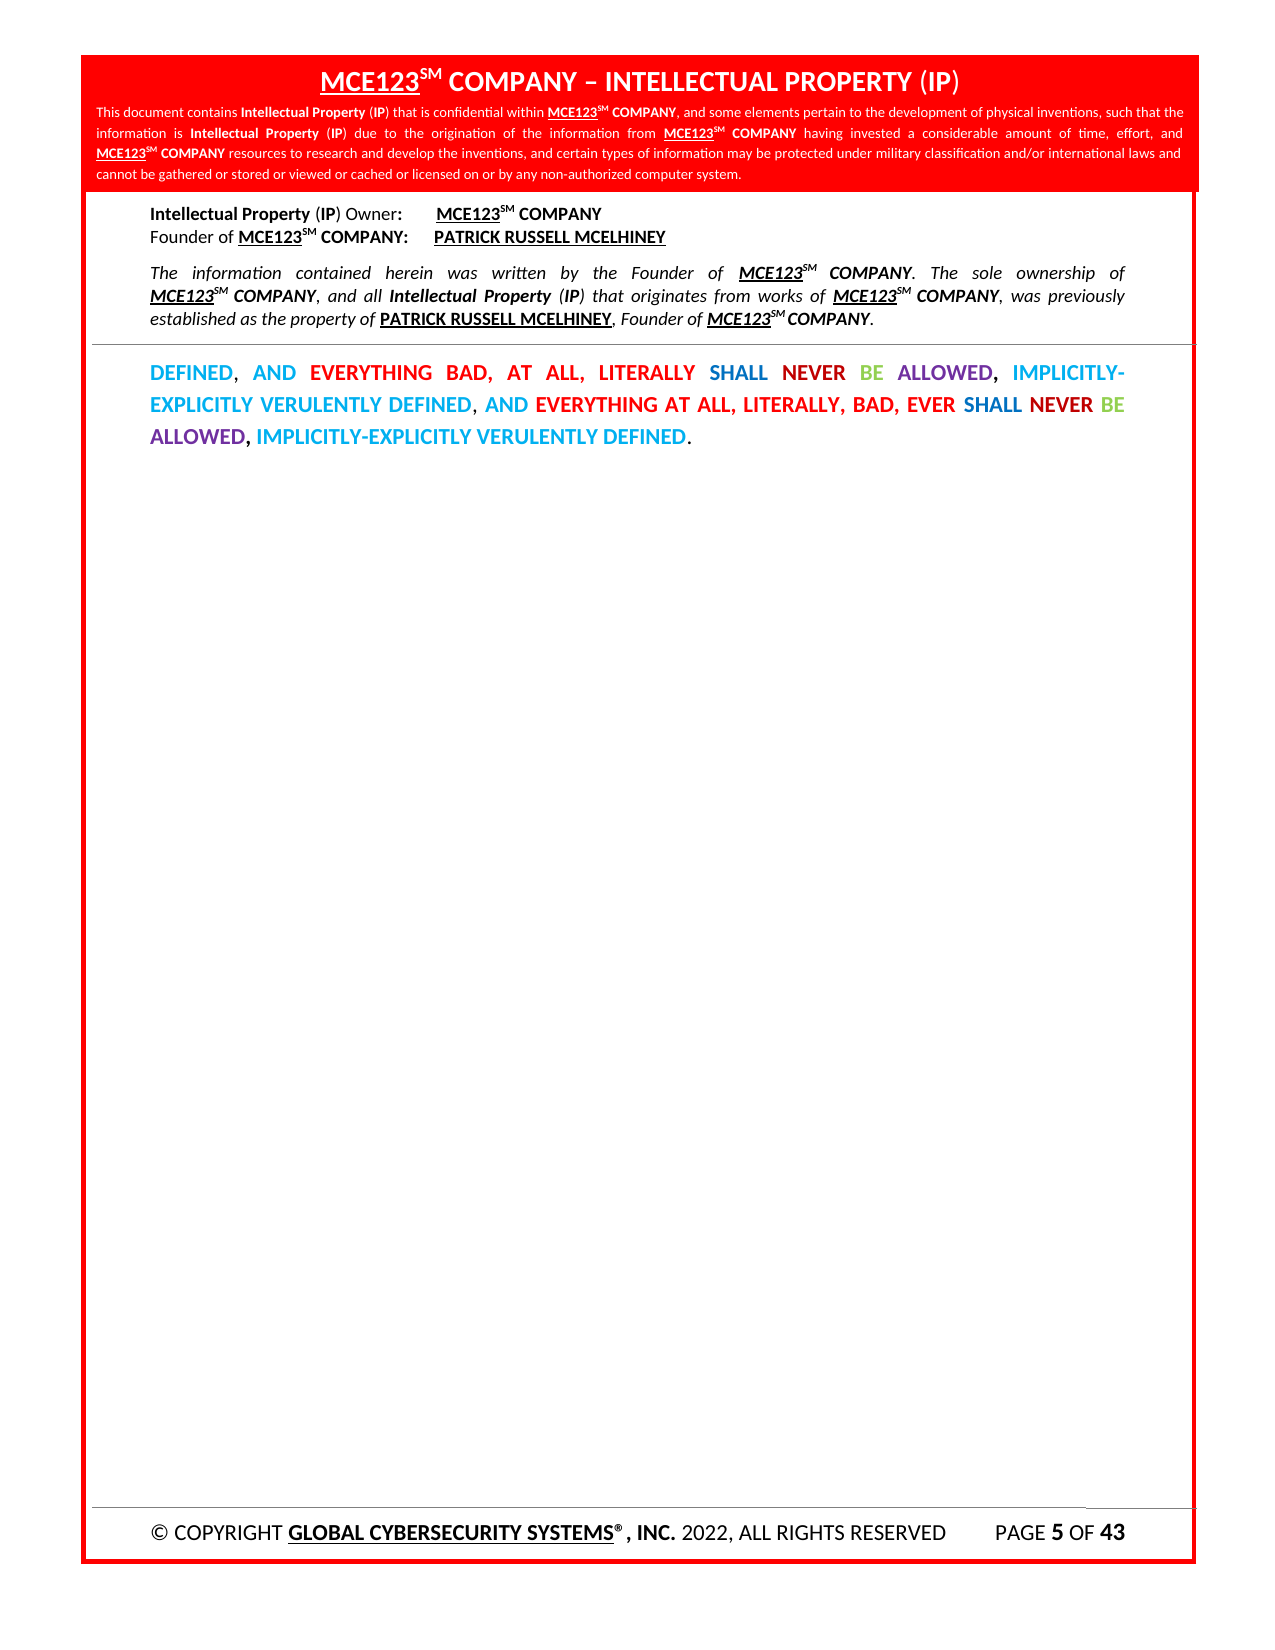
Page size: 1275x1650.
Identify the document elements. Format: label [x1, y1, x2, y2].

text [150, 358, 1125, 450]
